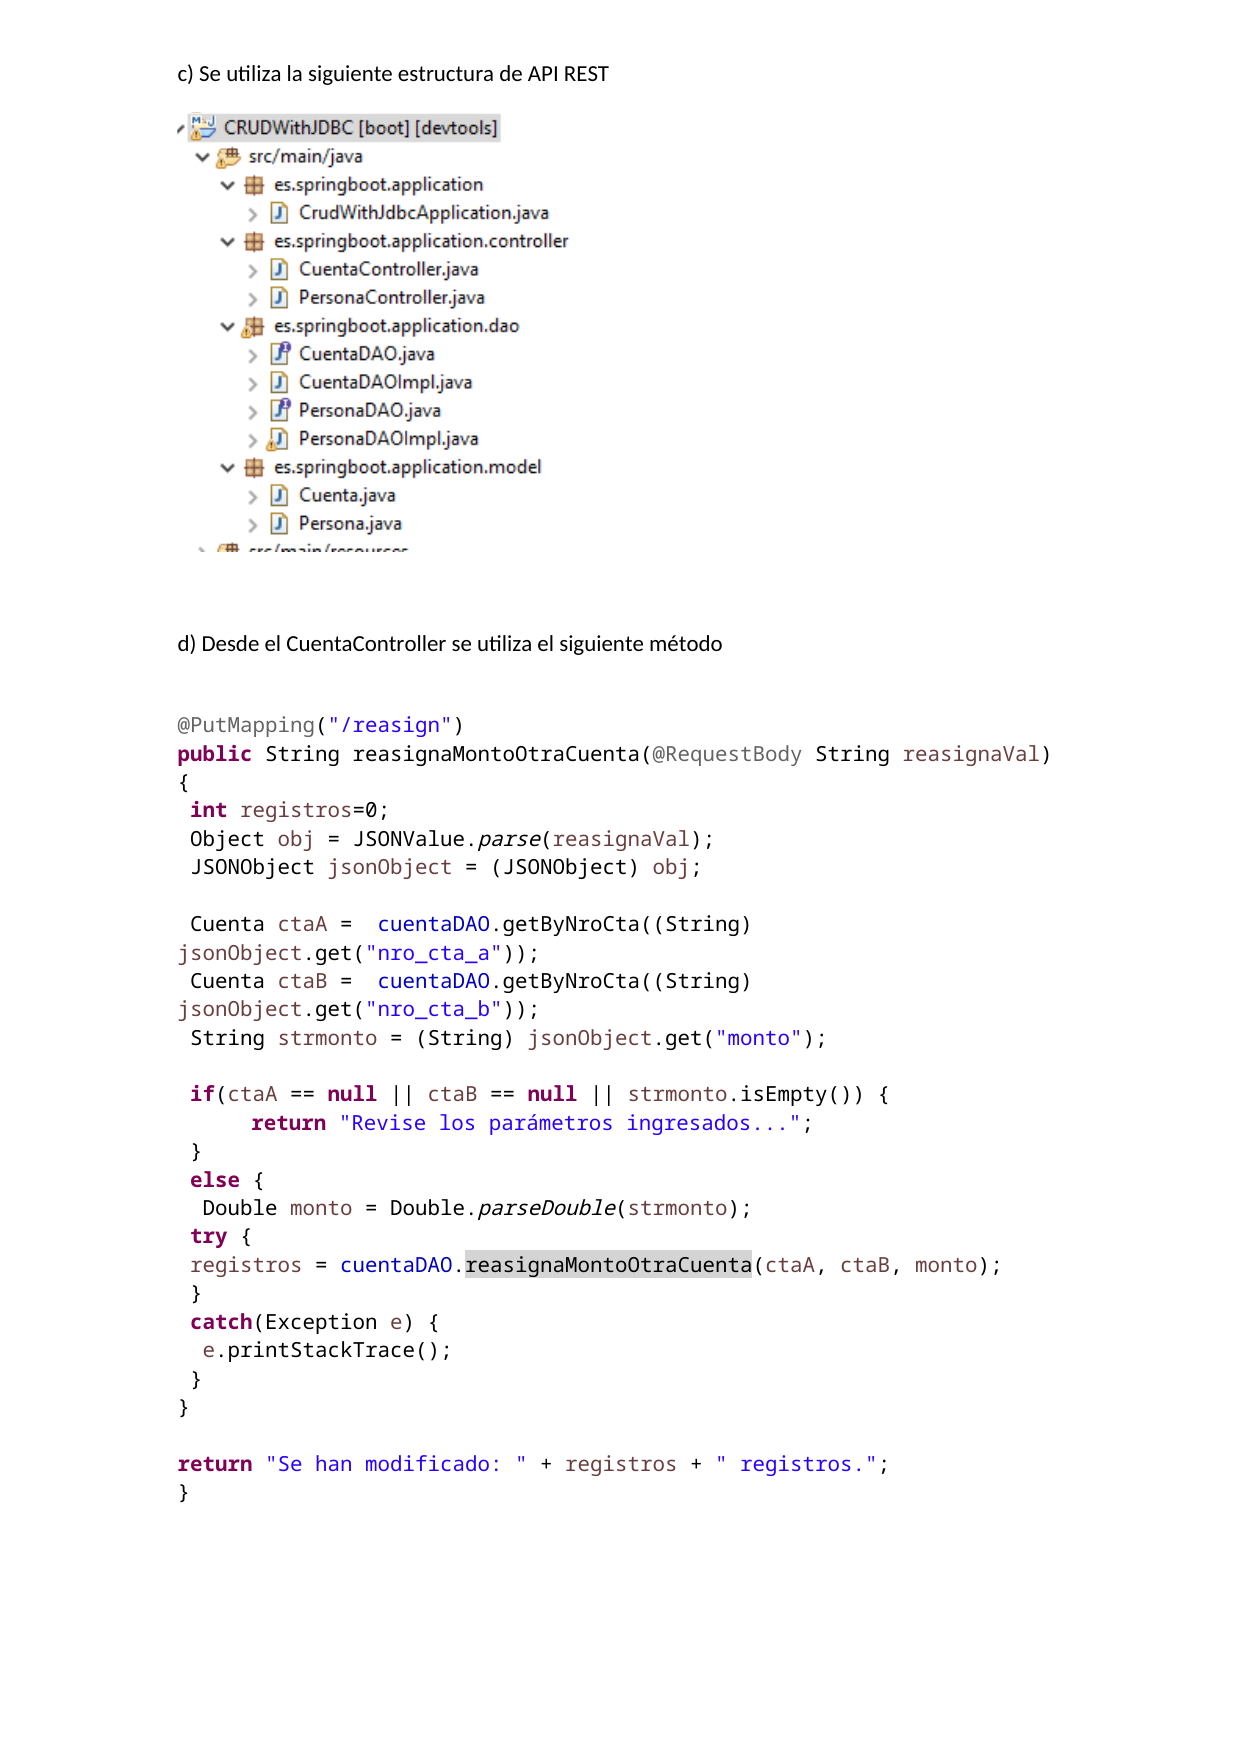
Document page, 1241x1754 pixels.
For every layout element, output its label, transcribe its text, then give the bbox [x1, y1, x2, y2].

text registros = cuentaDAO.reasignaMontoOtraCuenta(ctaA, ctaB, monto); [752, 1250, 1063, 1278]
text } [177, 1278, 1063, 1307]
text d) Desde el CuentaController se utiliza el siguiente método [177, 629, 1063, 657]
text Cuenta ctaA = cuentaDAO.getByNroCta((String) jsonObject.get("nro_cta_a")); [177, 909, 1063, 966]
text e.printStackTrace(); [177, 1335, 1063, 1364]
text Double monto = Double.parseDouble(strmonto); [177, 1193, 1063, 1222]
picture [177, 112, 595, 552]
text } [177, 1136, 1063, 1165]
text String strmonto = (String) jsonObject.get("monto"); [177, 1023, 1063, 1051]
text } [177, 1477, 1063, 1506]
text return "Se han modificado: " + registros + " registros."; [177, 1449, 1063, 1477]
text JSONObject jsonObject = (JSONObject) obj; [177, 852, 1063, 881]
text return "Revise los parámetros ingresados..."; [177, 1108, 1063, 1136]
text Object obj = JSONValue.parse(reasignaVal); [177, 824, 1063, 852]
text try { [177, 1222, 1063, 1250]
text } [177, 1392, 1063, 1421]
text } [177, 1364, 1063, 1392]
text Cuenta ctaB = cuentaDAO.getByNroCta((String) jsonObject.get("nro_cta_b")); [177, 966, 1063, 1023]
text catch(Exception e) { [177, 1307, 1063, 1335]
text @PutMapping("/reasign") [177, 710, 1063, 739]
text public String reasignaMontoOtraCuenta(@RequestBody String reasignaVal) { [177, 739, 1063, 796]
text registros = cuentaDAO.reasignaMontoOtraCuenta(ctaA, ctaB, monto); [177, 1250, 465, 1278]
text if(ctaA == null || ctaB == null || strmonto.isEmpty()) { [177, 1079, 1063, 1108]
text int registros=0; [177, 796, 1063, 824]
text c) Se utiliza la siguiente estructura de API REST [177, 59, 1063, 87]
text else { [177, 1165, 1063, 1193]
